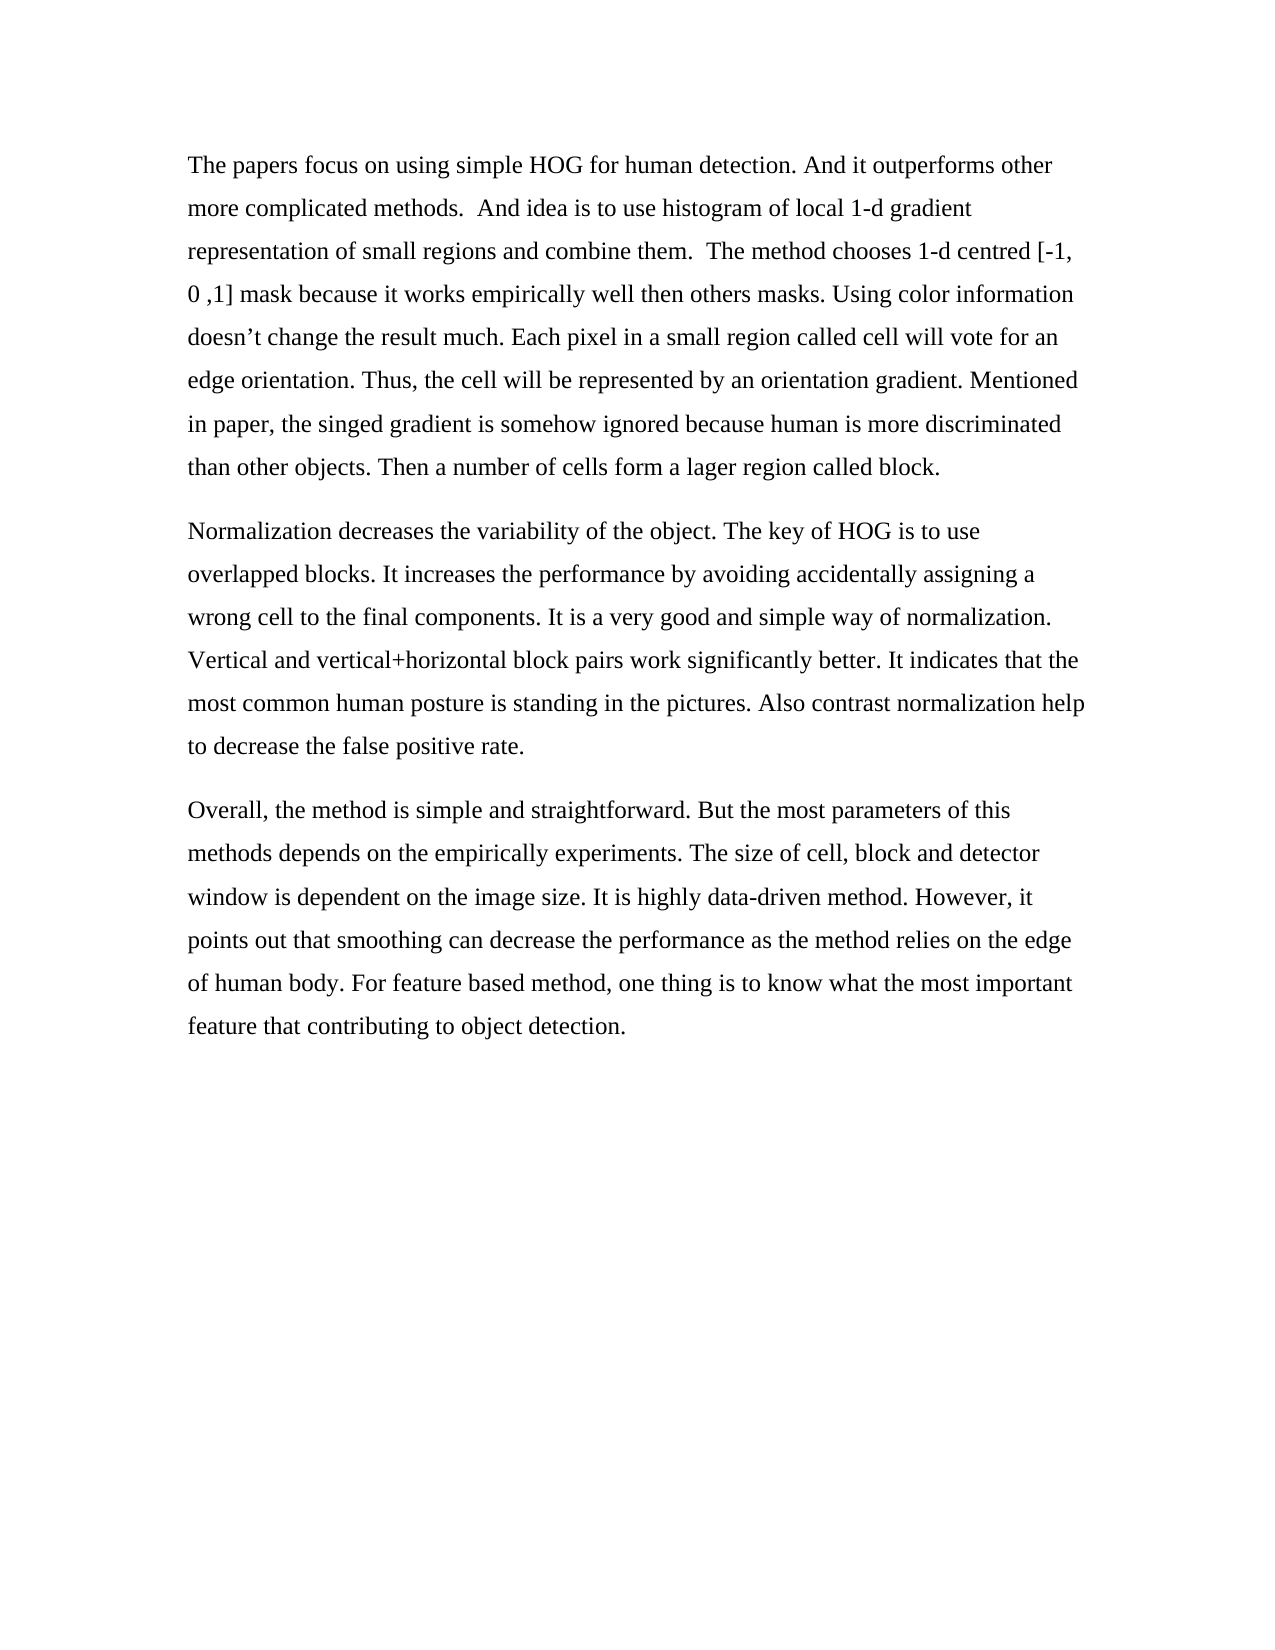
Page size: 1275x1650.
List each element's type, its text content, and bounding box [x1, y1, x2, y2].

text Normalization decreases the variability of the object. The key of HOG is to use overlapped blocks. It increases the performance by avoiding accidentally assigning a wrong cell to the final components. It is a very good and simple way of normalization. Vertical and vertical+horizontal block pairs work significantly better. It indicates that the most common human posture is standing in the pictures. Also contrast normalization help to decrease the false positive rate. [187, 516, 1087, 760]
text Overall, the method is simple and straightforward. But the most parameters of this methods depends on the empirically experiments. The size of cell, block and detector window is dependent on the image size. It is highly data-driven method. However, it points out that smoothing can decrease the performance as the method relies on the edge of human body. For feature based method, one thing is to know what the most important feature that contributing to object detection. [187, 795, 1087, 1040]
text The papers focus on using simple HOG for human detection. And it outperforms other more complicated methods. And idea is to use histogram of local 1-d gradient representation of small regions and combine them. The method chooses 1-d centred [-1, 0 ,1] mask because it works empirically well then others masks. Using color information doesn’t change the result much. Each pixel in a small region called cell will vote for an edge orientation. Thus, the cell will be represented by an orientation gradient. Mentioned in paper, the singed gradient is somehow ignored because human is more discriminated than other objects. Then a number of cells form a lager region called block. [187, 150, 1087, 481]
